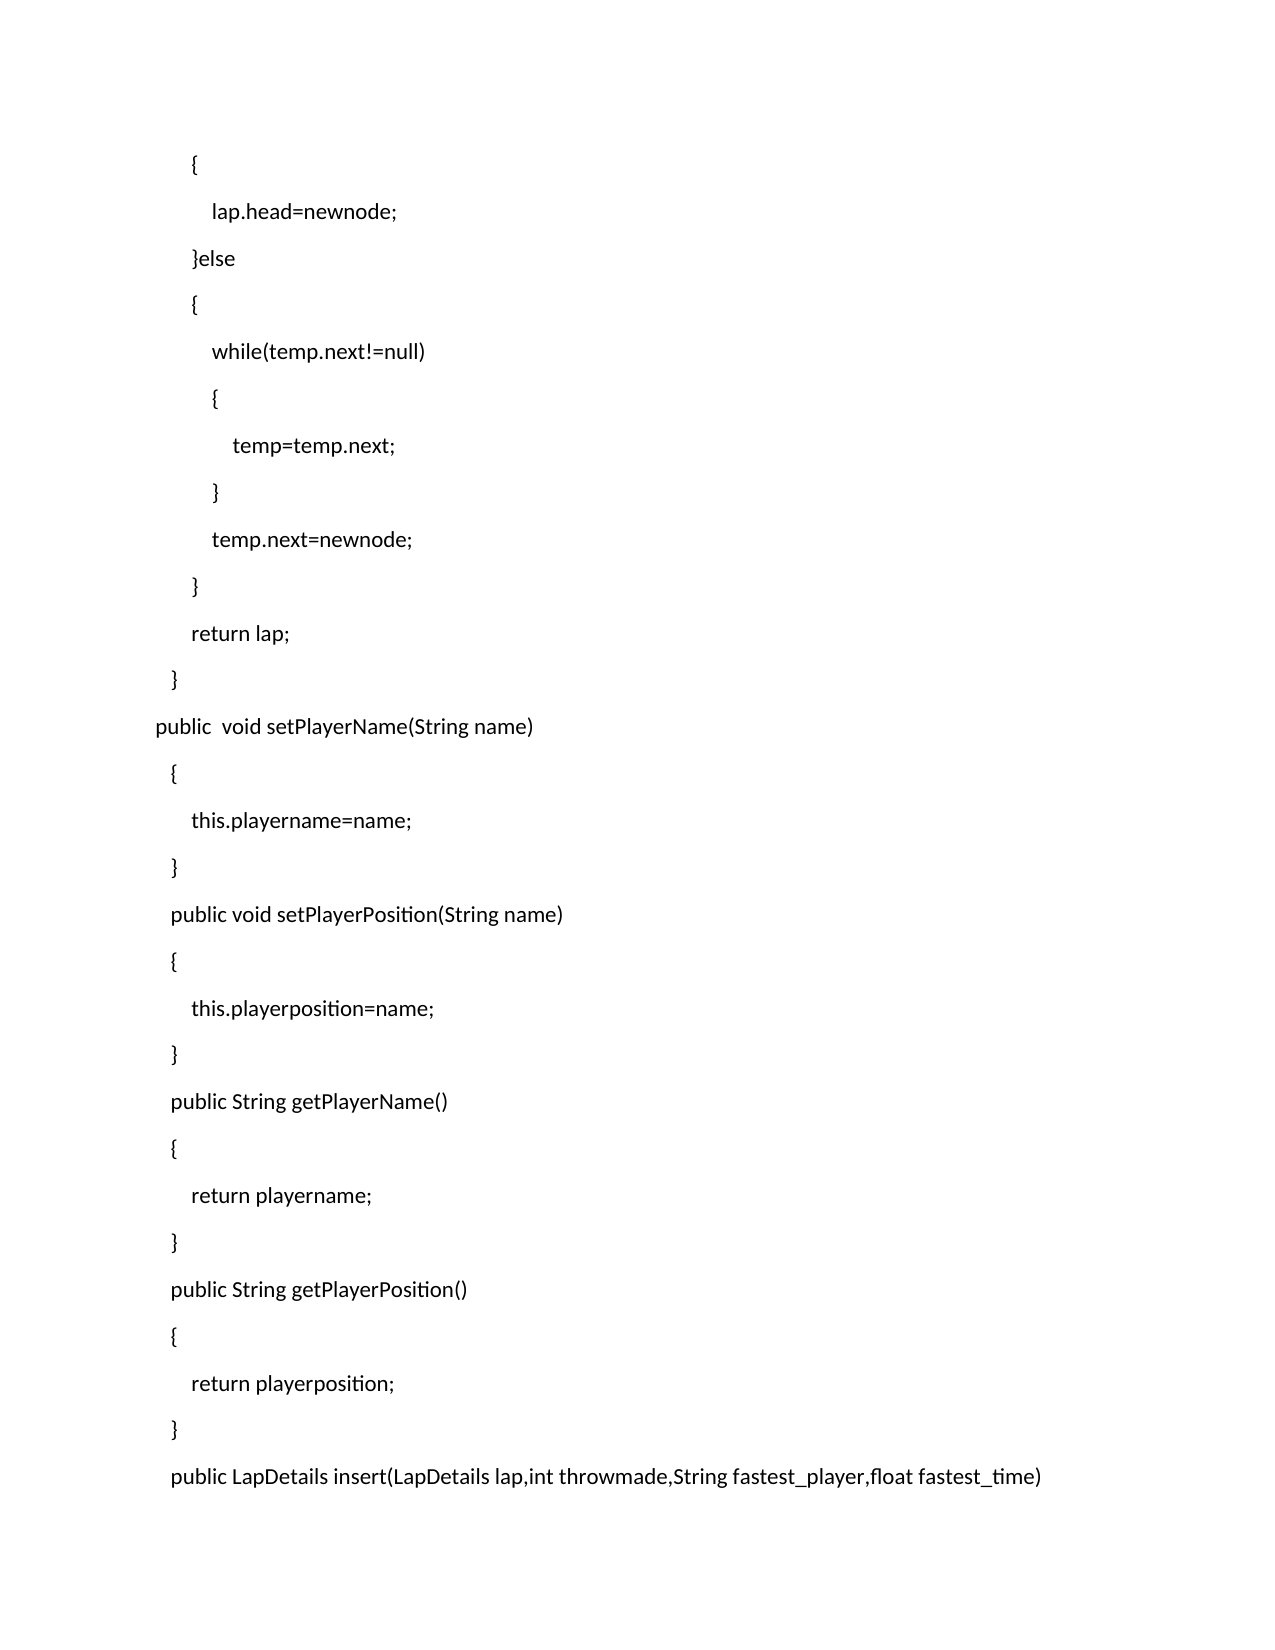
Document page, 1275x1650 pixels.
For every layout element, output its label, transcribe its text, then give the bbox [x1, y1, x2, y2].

text } [150, 666, 1125, 694]
text { [150, 759, 1125, 787]
text { [150, 384, 1125, 412]
text { [150, 150, 1125, 178]
text return playername; [150, 1181, 1125, 1209]
text { [150, 1134, 1125, 1162]
text public void setPlayerName(String name) [150, 712, 1125, 741]
text return playerposition; [150, 1369, 1125, 1397]
text temp=temp.next; [150, 431, 1125, 459]
text public String getPlayerPosition() [150, 1275, 1125, 1303]
text public void setPlayerPosition(String name) [150, 900, 1125, 928]
text lap.head=newnode; [150, 197, 1125, 225]
text this.playerposition=name; [150, 994, 1125, 1022]
text } [150, 853, 1125, 881]
text } [150, 478, 1125, 506]
text { [150, 1322, 1125, 1350]
text temp.next=newnode; [150, 525, 1125, 553]
text } [150, 1416, 1125, 1444]
text } [150, 572, 1125, 600]
text } [150, 1041, 1125, 1069]
text while(temp.next!=null) [150, 337, 1125, 366]
text this.playername=name; [150, 806, 1125, 834]
text public String getPlayerName() [150, 1087, 1125, 1116]
text { [150, 947, 1125, 975]
text public LapDetails insert(LapDetails lap,int throwmade,String fastest_player,float fastest_time) [150, 1462, 1125, 1491]
text }else [150, 244, 1125, 272]
text } [150, 1228, 1125, 1256]
text { [150, 291, 1125, 319]
text return lap; [150, 619, 1125, 647]
